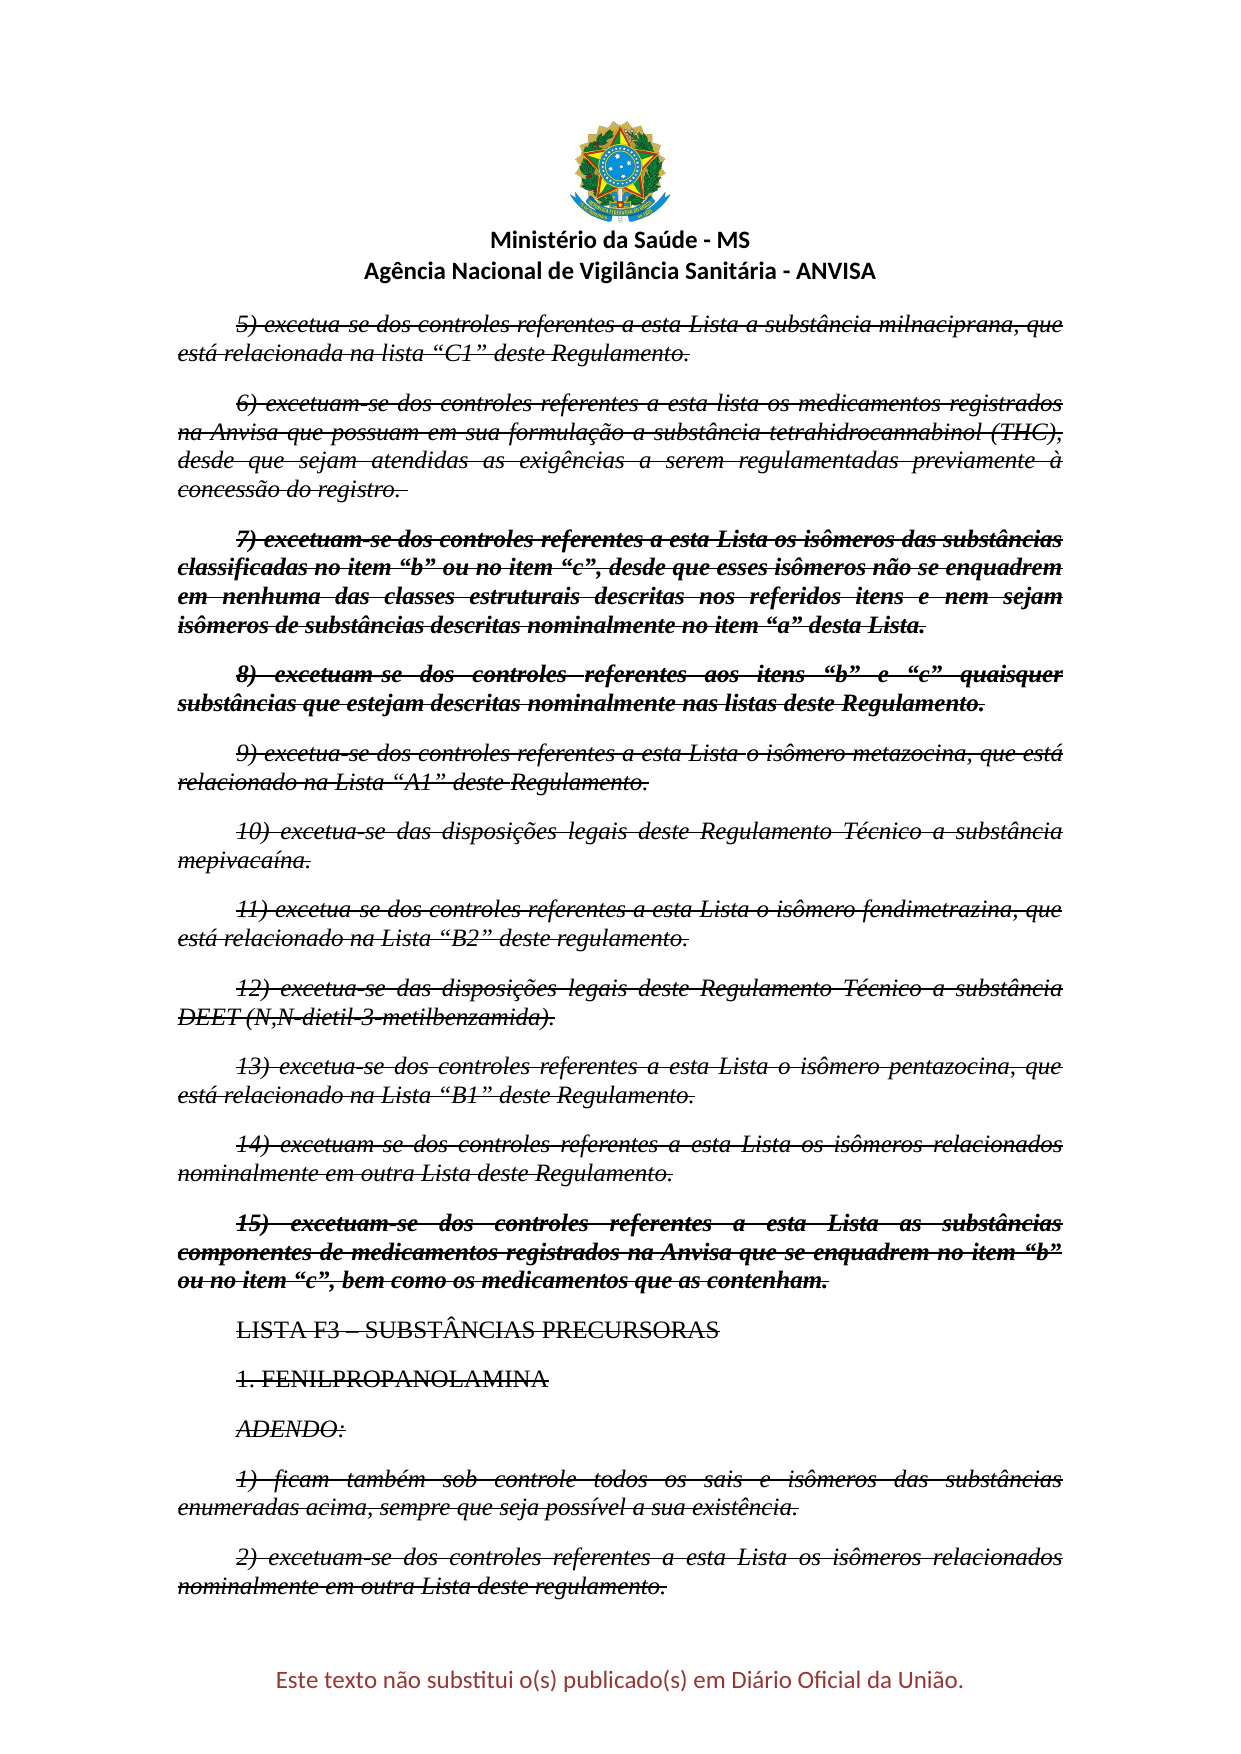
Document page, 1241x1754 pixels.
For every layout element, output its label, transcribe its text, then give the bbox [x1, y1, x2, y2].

text 8) excetuam-se dos controles referentes aos itens “b” e “c” quaisquer substâncias que estejam descritas nominalmente nas listas deste Regulamento. [177, 659, 1063, 717]
text 7) excetuam-se dos controles referentes a esta Lista os isômeros das substâncias classificadas no item “b” ou no item “c”, desde que esses isômeros não se enquadrem em nenhuma das classes estruturais descritas nos referidos itens e nem sejam isômeros de substâncias descritas nominalmente no item “a” desta Lista. [177, 598, 1063, 639]
text 14) excetuam-se dos controles referentes a esta Lista os isômeros relacionados nominalmente em outra Lista deste Regulamento. [177, 1129, 1063, 1187]
picture [566, 118, 674, 225]
text 1) ficam também sob controle todos os sais e isômeros das substâncias enumeradas acima, sempre que seja possível a sua existência. [177, 1464, 1063, 1521]
text 6) excetuam-se dos controles referentes a esta lista os medicamentos registrados na Anvisa que possuam em sua formulação a substância tetrahidrocannabinol (THC), desde que sejam atendidas as exigências a serem regulamentadas previamente à concessão do registro. [177, 433, 1063, 461]
text 11) excetua-se dos controles referentes a esta Lista o isômero fendimetrazina, que está relacionado na Lista “B2” deste regulamento. [177, 894, 1063, 952]
text 2) excetuam-se dos controles referentes a esta Lista os isômeros relacionados nominalmente em outra Lista deste regulamento. [177, 1542, 1063, 1599]
text 5) excetua-se dos controles referentes a esta Lista a substância milnaciprana, que está relacionada na lista “C1” deste Regulamento. [177, 309, 1063, 367]
text LISTA F3 – SUBSTÂNCIAS PRECURSORAS [177, 1315, 1063, 1344]
text 10) excetua-se das disposições legais deste Regulamento Técnico a substância mepivacaína. [177, 816, 1063, 874]
text 7) excetuam-se dos controles referentes a esta Lista os isômeros das substâncias classificadas no item “b” ou no item “c”, desde que esses isômeros não se enquadrem em nenhuma das classes estruturais descritas nos referidos itens e nem sejam isômeros de substâncias descritas nominalmente no item “a” desta Lista. [177, 524, 1063, 568]
text ADENDO: [177, 1414, 1063, 1443]
text 1. FENILPROPANOLAMINA [177, 1364, 1063, 1393]
text 6) excetuam-se dos controles referentes a esta lista os medicamentos registrados na Anvisa que possuam em sua formulação a substância tetrahidrocannabinol (THC), desde que sejam atendidas as exigências a serem regulamentadas previamente à concessão do registro. [177, 462, 1063, 503]
text 6) excetuam-se dos controles referentes a esta lista os medicamentos registrados na Anvisa que possuam em sua formulação a substância tetrahidrocannabinol (THC), desde que sejam atendidas as exigências a serem regulamentadas previamente à concessão do registro. [177, 388, 1063, 432]
text 7) excetuam-se dos controles referentes a esta Lista os isômeros das substâncias classificadas no item “b” ou no item “c”, desde que esses isômeros não se enquadrem em nenhuma das classes estruturais descritas nos referidos itens e nem sejam isômeros de substâncias descritas nominalmente no item “a” desta Lista. [177, 569, 1063, 597]
text 15) excetuam-se dos controles referentes a esta Lista as substâncias componentes de medicamentos registrados na Anvisa que se enquadrem no item “b” ou no item “c”, bem como os medicamentos que as contenham. [177, 1208, 1063, 1294]
text 12) excetua-se das disposições legais deste Regulamento Técnico a substância DEET (N,N-dietil-3-metilbenzamida). [177, 973, 1063, 1030]
text 13) excetua-se dos controles referentes a esta Lista o isômero pentazocina, que está relacionado na Lista “B1” deste Regulamento. [177, 1051, 1063, 1109]
text 9) excetua-se dos controles referentes a esta Lista o isômero metazocina, que está relacionado na Lista “A1” deste Regulamento. [177, 738, 1063, 795]
